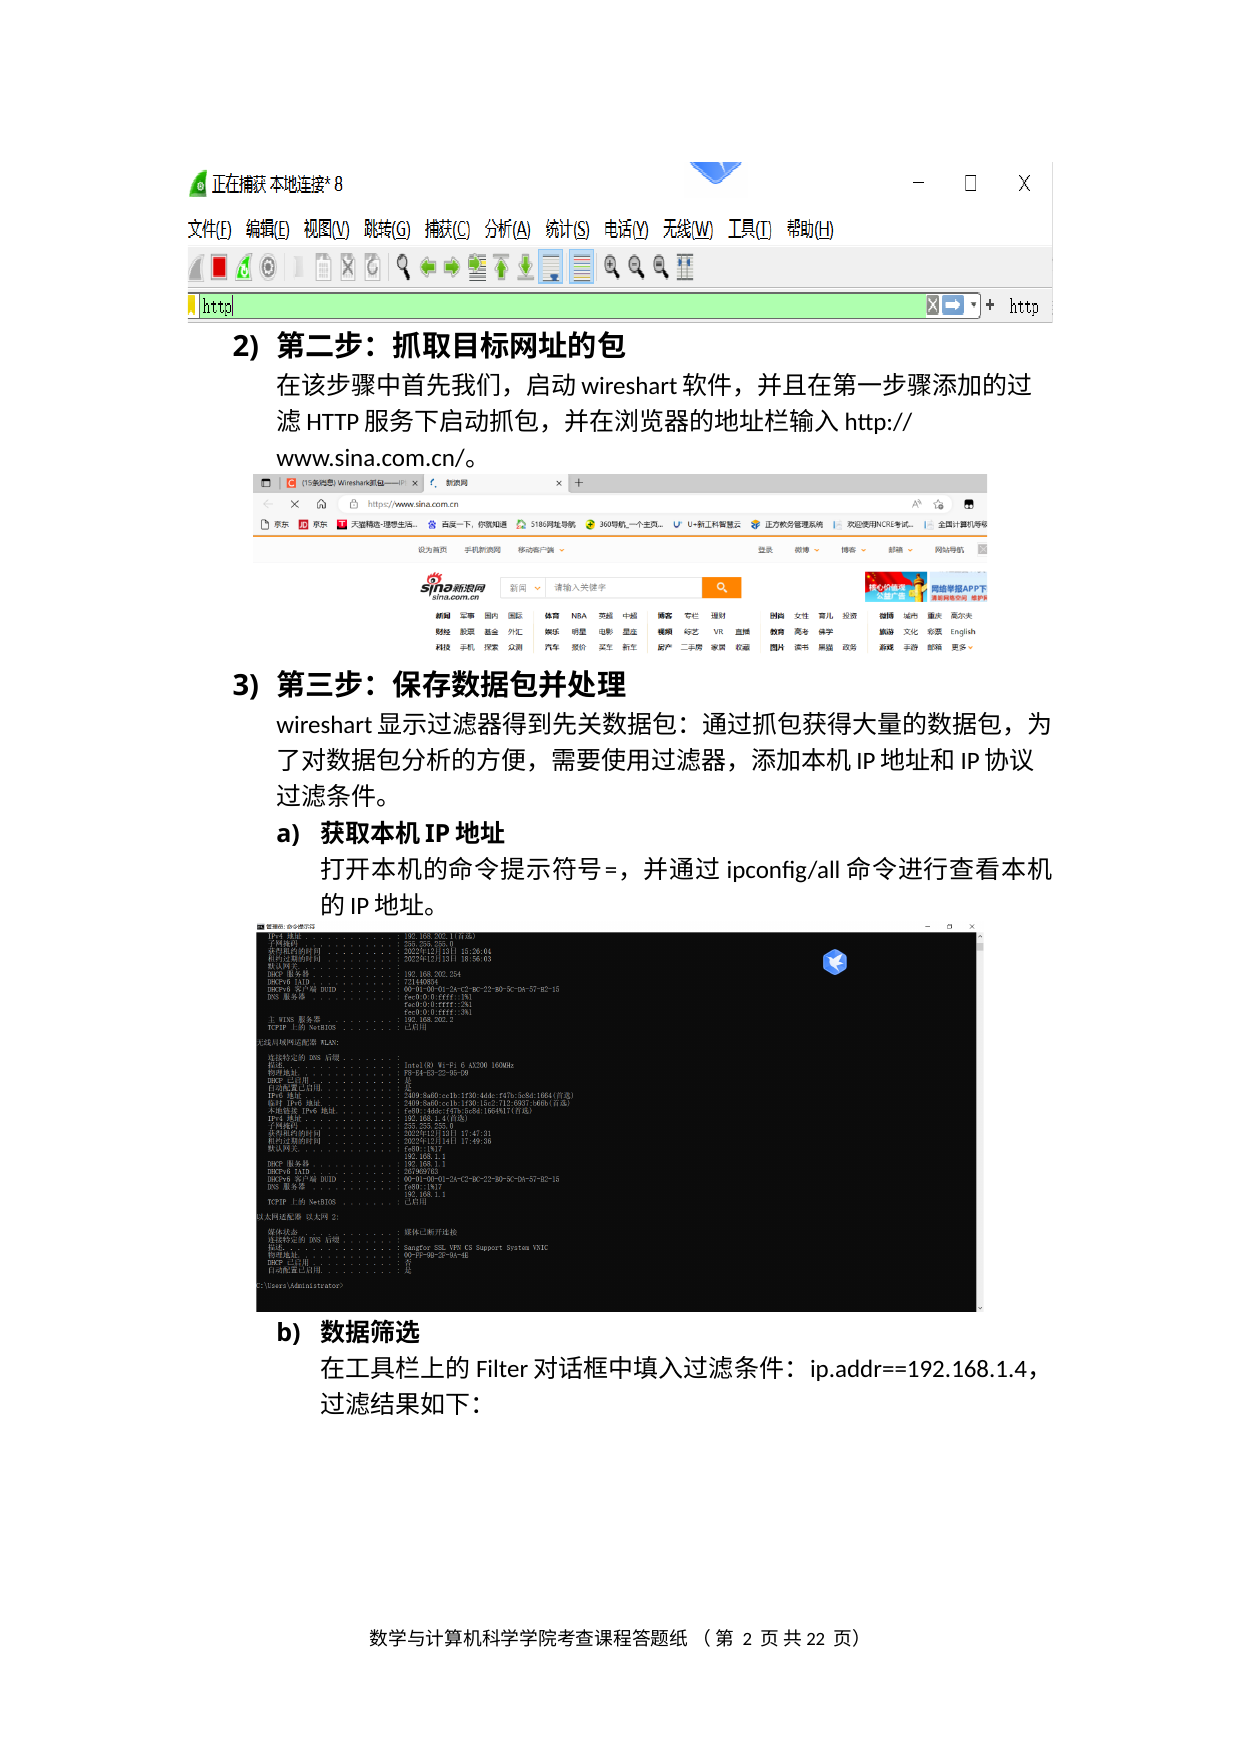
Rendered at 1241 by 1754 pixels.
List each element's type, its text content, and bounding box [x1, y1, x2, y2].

list 获取本机IP地址 [276, 813, 1052, 849]
picture [187, 162, 1053, 323]
picture [256, 921, 984, 1312]
list 数据筛选 [276, 1312, 1052, 1348]
picture [253, 474, 988, 662]
list 在该步骤中首先我们，启动wireshart软件，并且在第一步骤添加的过滤HTTP服务下启动抓包，并在浏览器的地址栏输入http://www.sina.com.cn/。 [276, 365, 1052, 474]
list 在工具栏上的Filter对话框中填入过滤条件：ip.addr==192.168.1.4，过滤结果如下： [320, 1348, 1052, 1421]
list 打开本机的命令提示符号=，并通过ipconfig/all命令进行查看本机的IP地址。 [320, 849, 1052, 922]
list wireshart显示过滤器得到先关数据包：通过抓包获得大量的数据包，为了对数据包分析的方便，需要使用过滤器，添加本机IP地址和IP协议过滤条件。 [276, 704, 1052, 813]
list 第二步：抓取目标网址的包 [232, 323, 1052, 365]
list 第三步：保存数据包并处理 [232, 662, 1052, 704]
